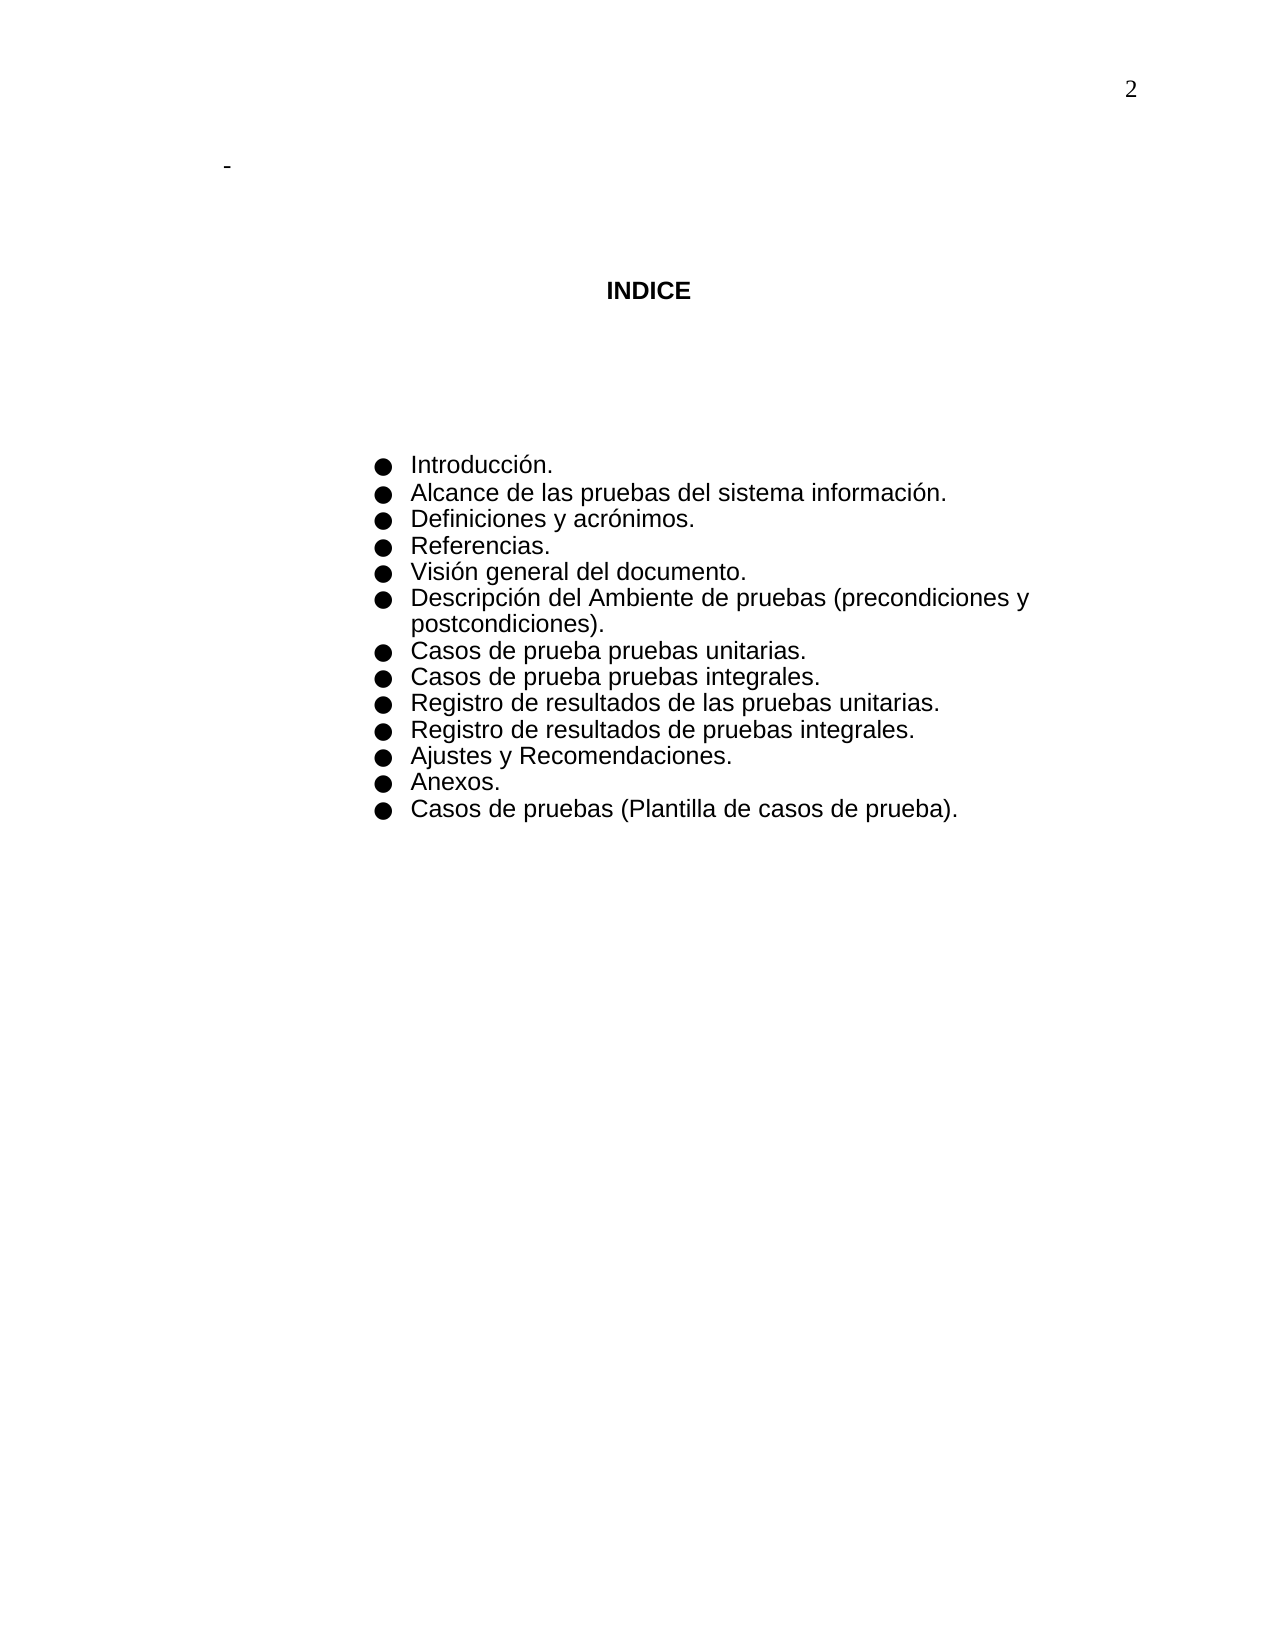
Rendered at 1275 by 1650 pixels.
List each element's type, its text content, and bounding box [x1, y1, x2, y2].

text INDICE [253, 276, 1045, 305]
list Casos de prueba pruebas integrales. [373, 664, 1173, 691]
list Introducción. [373, 449, 1173, 480]
list Anexos. [373, 770, 1173, 796]
list Registro de resultados de las pruebas unitarias. [373, 691, 1173, 717]
list Descripción del Ambiente de pruebas (precondiciones y postcondiciones). [373, 586, 1173, 638]
list Ajustes y Recomendaciones. [373, 743, 1173, 770]
list Referencias. [373, 533, 1173, 559]
list Casos de prueba pruebas unitarias. [373, 638, 1173, 664]
list Visión general del documento. [373, 559, 1173, 586]
list Alcance de las pruebas del sistema información. [373, 481, 1173, 507]
list Definiciones y acrónimos. [373, 507, 1173, 533]
list Registro de resultados de pruebas integrales. [373, 717, 1173, 743]
list Casos de pruebas (Plantilla de casos de prueba). [373, 796, 1173, 822]
